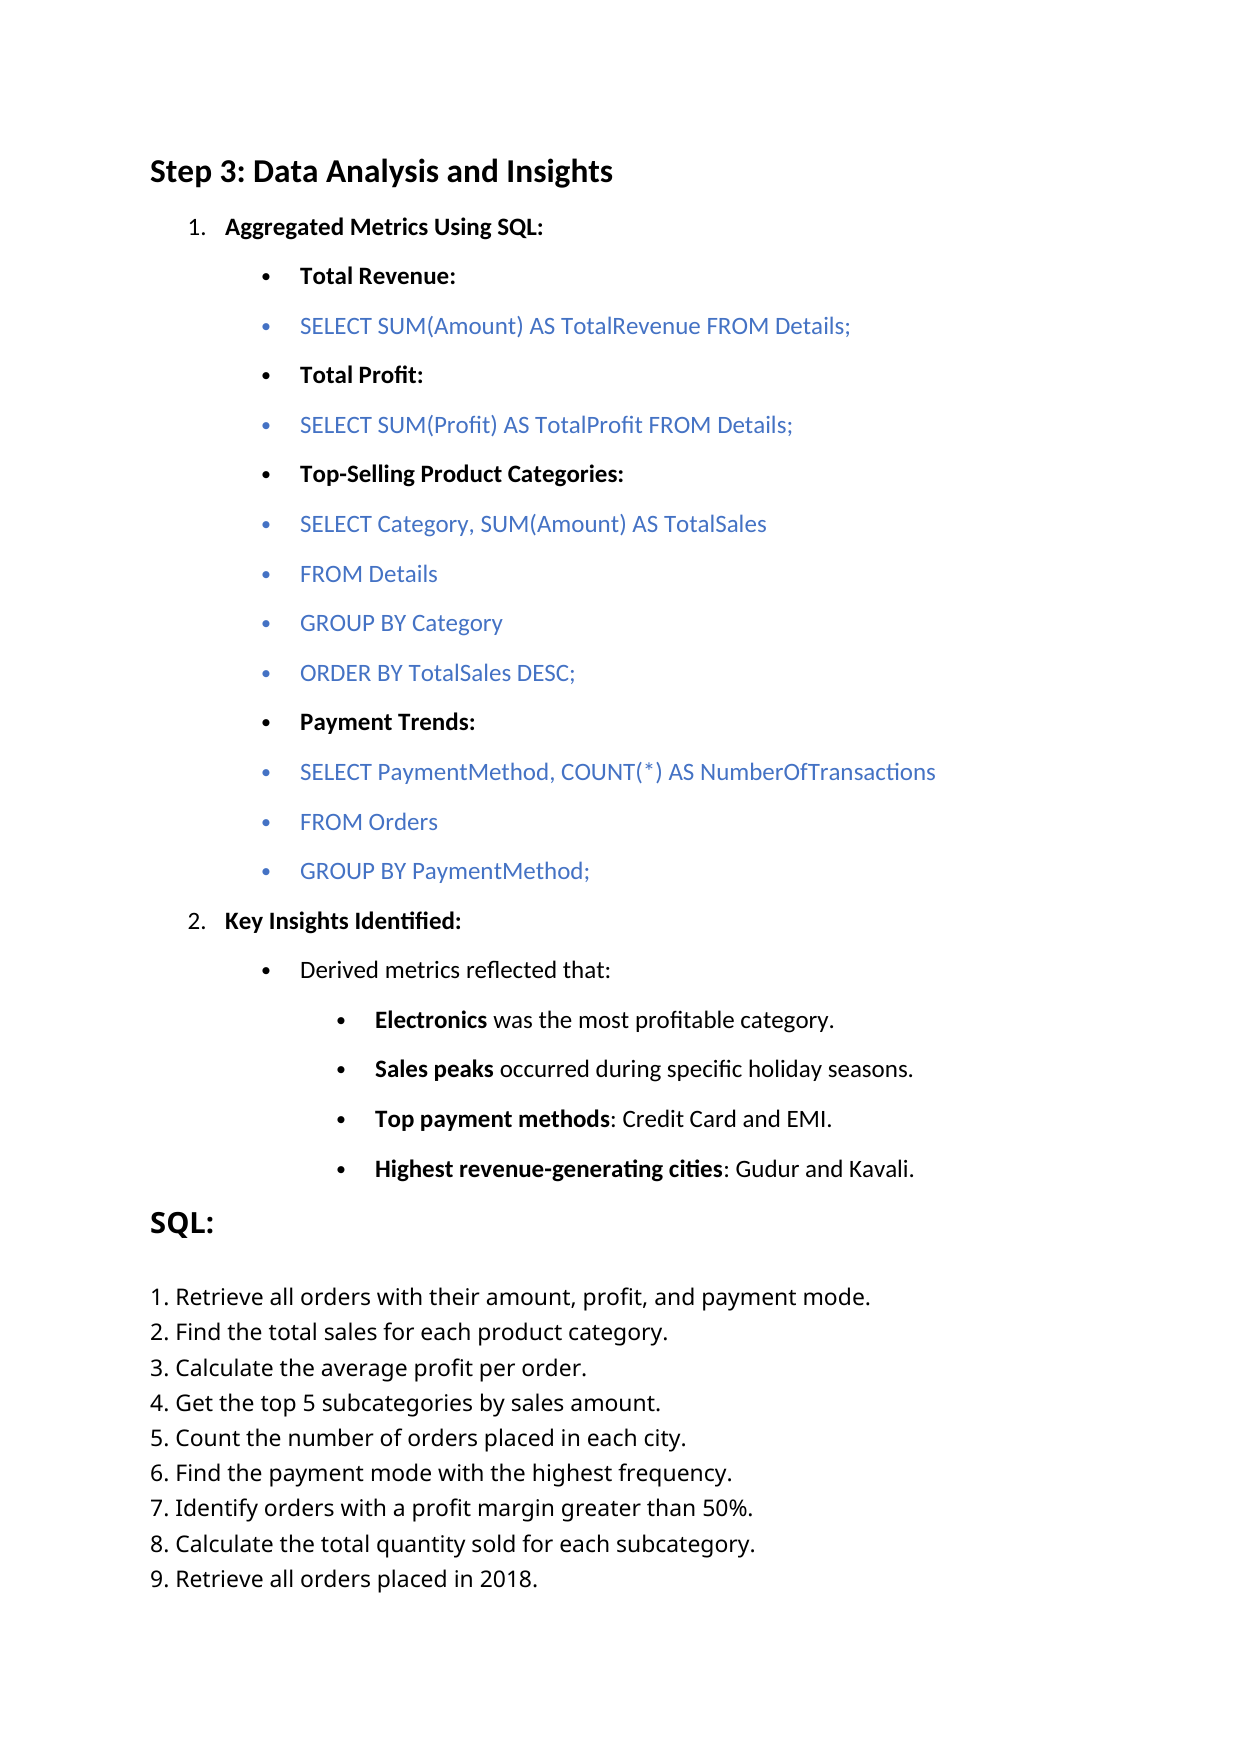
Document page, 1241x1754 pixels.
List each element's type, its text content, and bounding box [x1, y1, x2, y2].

list Aggregated Metrics Using SQL: [187, 211, 1090, 241]
list SELECT PaymentMethod, COUNT(*) AS NumberOfTransactions [262, 756, 1090, 787]
list FROM Orders [262, 806, 1090, 836]
text 5. Count the number of orders placed in each city. [150, 1422, 1090, 1453]
list Payment Trends: [262, 706, 1090, 737]
list GROUP BY PaymentMethod; [262, 855, 1090, 886]
list Electronics was the most profitable category. [337, 1004, 1090, 1034]
list GROUP BY Category [262, 607, 1090, 638]
list Derived metrics reflected that: [262, 954, 1090, 985]
text 6. Find the payment mode with the highest frequency. [150, 1457, 1090, 1488]
list Highest revenue-generating cities: Gudur and Kavali. [337, 1153, 1090, 1183]
list SELECT Category, SUM(Amount) AS TotalSales [262, 508, 1090, 539]
text Step 3: Data Analysis and Insights [150, 150, 1090, 191]
text 9. Retrieve all orders placed in 2018. [150, 1563, 1090, 1594]
list Total Revenue: [262, 260, 1090, 291]
text 8. Calculate the total quantity sold for each subcategory. [150, 1528, 1090, 1559]
text SQL: [150, 1202, 1090, 1242]
list SELECT SUM(Amount) AS TotalRevenue FROM Details; [262, 310, 1090, 340]
list Total Profit: [262, 359, 1090, 390]
list Top-Selling Product Categories: [262, 458, 1090, 489]
text 2. Find the total sales for each product category. [150, 1316, 1090, 1348]
text 7. Identify orders with a profit margin greater than 50%. [150, 1492, 1090, 1524]
text 3. Calculate the average profit per order. [150, 1352, 1090, 1383]
text 1. Retrieve all orders with their amount, profit, and payment mode. [150, 1281, 1090, 1312]
text 4. Get the top 5 subcategories by sales amount. [150, 1387, 1090, 1418]
list ORDER BY TotalSales DESC; [262, 657, 1090, 687]
list Key Insights Identified: [187, 905, 1090, 935]
list Top payment methods: Credit Card and EMI. [337, 1103, 1090, 1134]
list Sales peaks occurred during specific holiday seasons. [337, 1053, 1090, 1084]
list SELECT SUM(Profit) AS TotalProfit FROM Details; [262, 409, 1090, 439]
list FROM Details [262, 558, 1090, 588]
